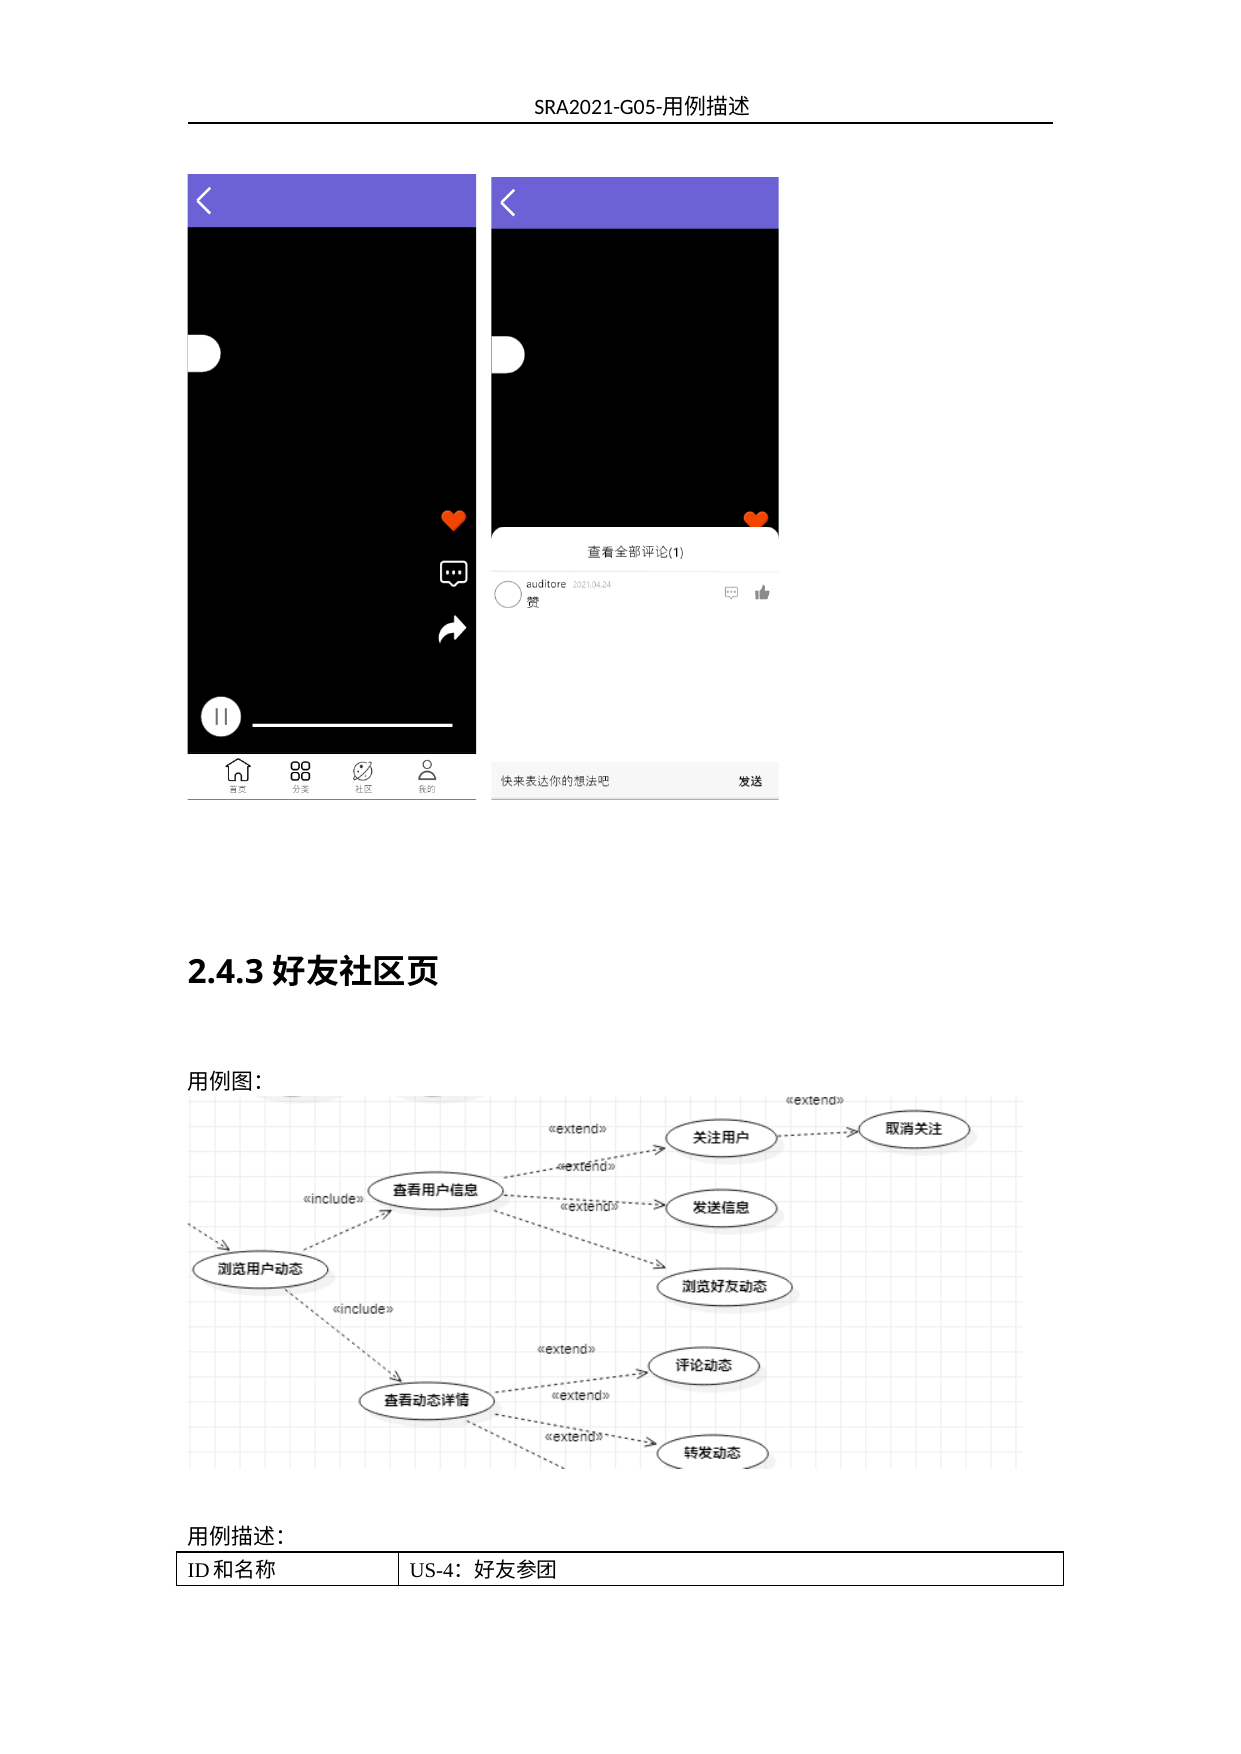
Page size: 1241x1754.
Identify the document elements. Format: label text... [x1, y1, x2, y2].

text 用例图： [187, 1064, 1053, 1096]
picture [491, 177, 779, 800]
picture [187, 174, 477, 800]
picture [187, 1096, 1023, 1469]
table_header ID和名称 [177, 1553, 398, 1585]
text 用例描述： [187, 1519, 1053, 1551]
table_header US-4：好友参团 [399, 1553, 1063, 1585]
subtitle 2.4.3 好友社区页 [187, 937, 1053, 1002]
